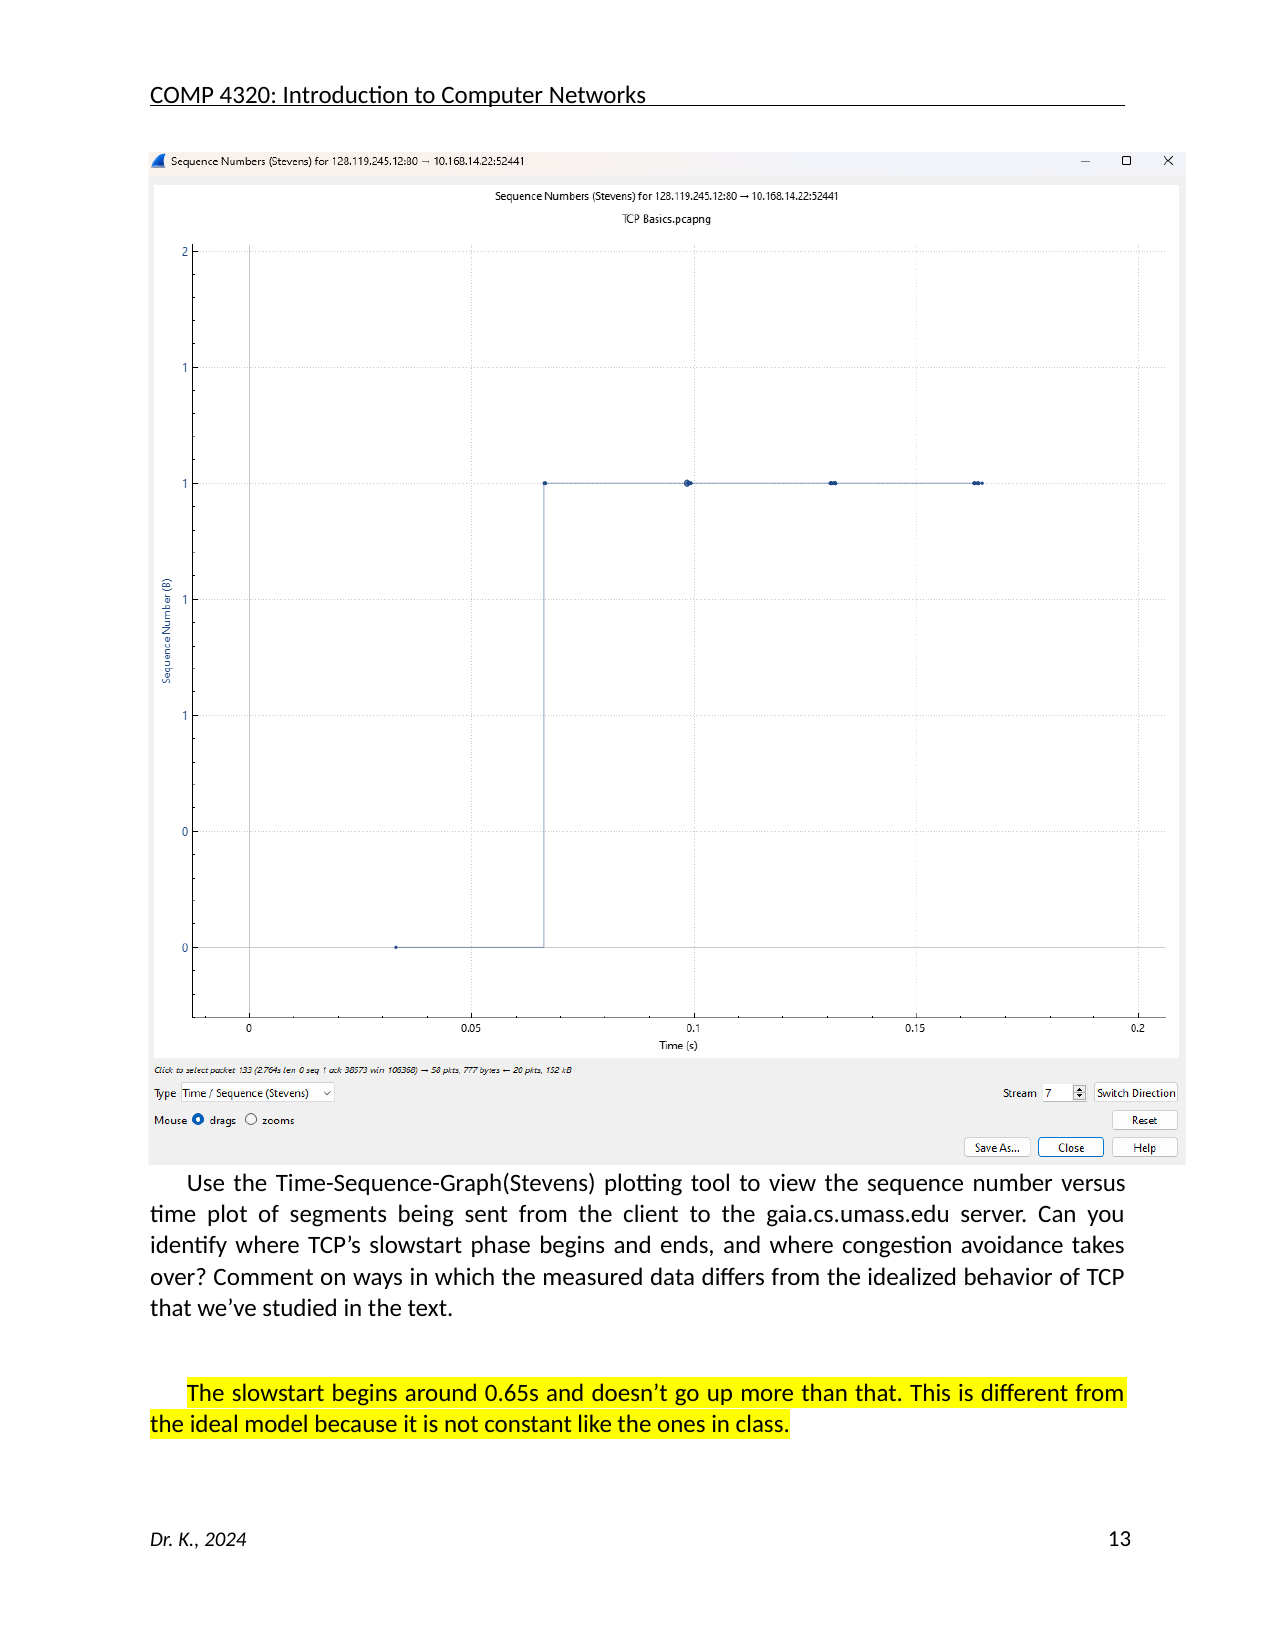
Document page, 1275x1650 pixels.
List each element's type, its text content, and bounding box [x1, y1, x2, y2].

picture [148, 152, 1186, 1165]
text Use the Time-Sequence-Graph(Stevens) plotting tool to view the sequence number versus time plot of segments being sent from the client to the gaia.cs.umass.edu server. Can you identify where TCP’s slowstart phase begins and ends, and where congestion avoidance takes over? Comment on ways in which the measured data differs from the idealized behavior of TCP that we’ve studied in the text. [150, 1167, 1127, 1323]
text The slowstart begins around 0.65s and doesn’t go up more than that. This is different from the ideal model because it is not constant like the ones in class. [150, 1377, 1127, 1439]
